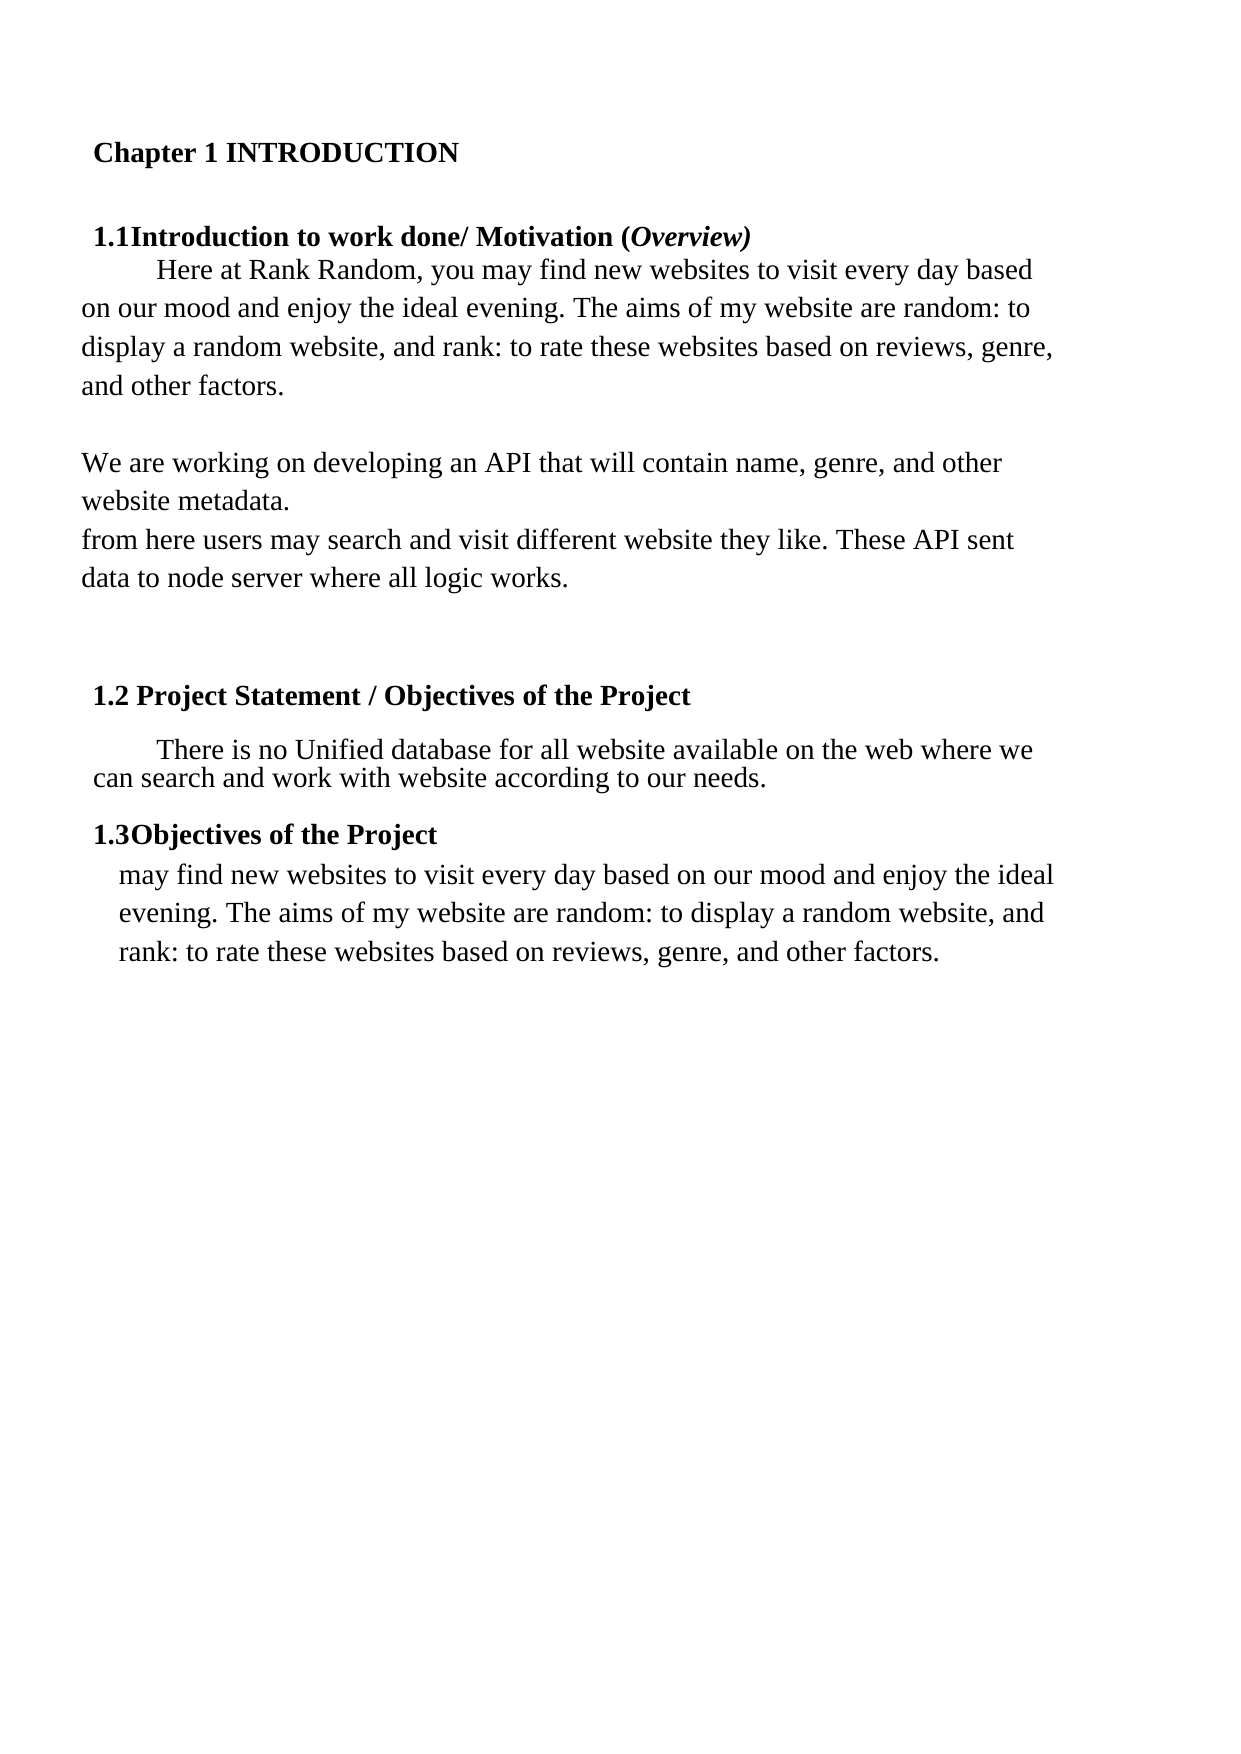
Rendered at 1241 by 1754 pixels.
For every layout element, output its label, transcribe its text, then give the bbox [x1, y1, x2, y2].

list Introduction to work done/ Motivation (Overview) [93, 224, 1064, 252]
text from here users may search and visit different website they like. These API sent data to node server where all logic works. [81, 522, 1064, 594]
text We are working on developing an API that will contain name, genre, and other website metadata. [81, 445, 1064, 517]
text There is no Unified database for all website available on the web where we can search and work with website according to our needs. [93, 737, 1064, 793]
list may find new websites to visit every day based on our mood and enjoy the ideal evening. The aims of my website are random: to display a random website, and rank: to rate these websites based on reviews, genre, and other factors. [119, 857, 1064, 968]
text Here at Rank Random, you may find new websites to visit every day based on our mood and enjoy the ideal evening. The aims of my website are random: to display a random website, and rank: to rate these websites based on reviews, genre, and other factors. [81, 252, 1064, 401]
text 1.2 Project Statement / Objectives of the Project [92, 683, 1064, 711]
text Chapter 1 INTRODUCTION [93, 139, 1064, 168]
list Objectives of the Project [93, 822, 1064, 850]
